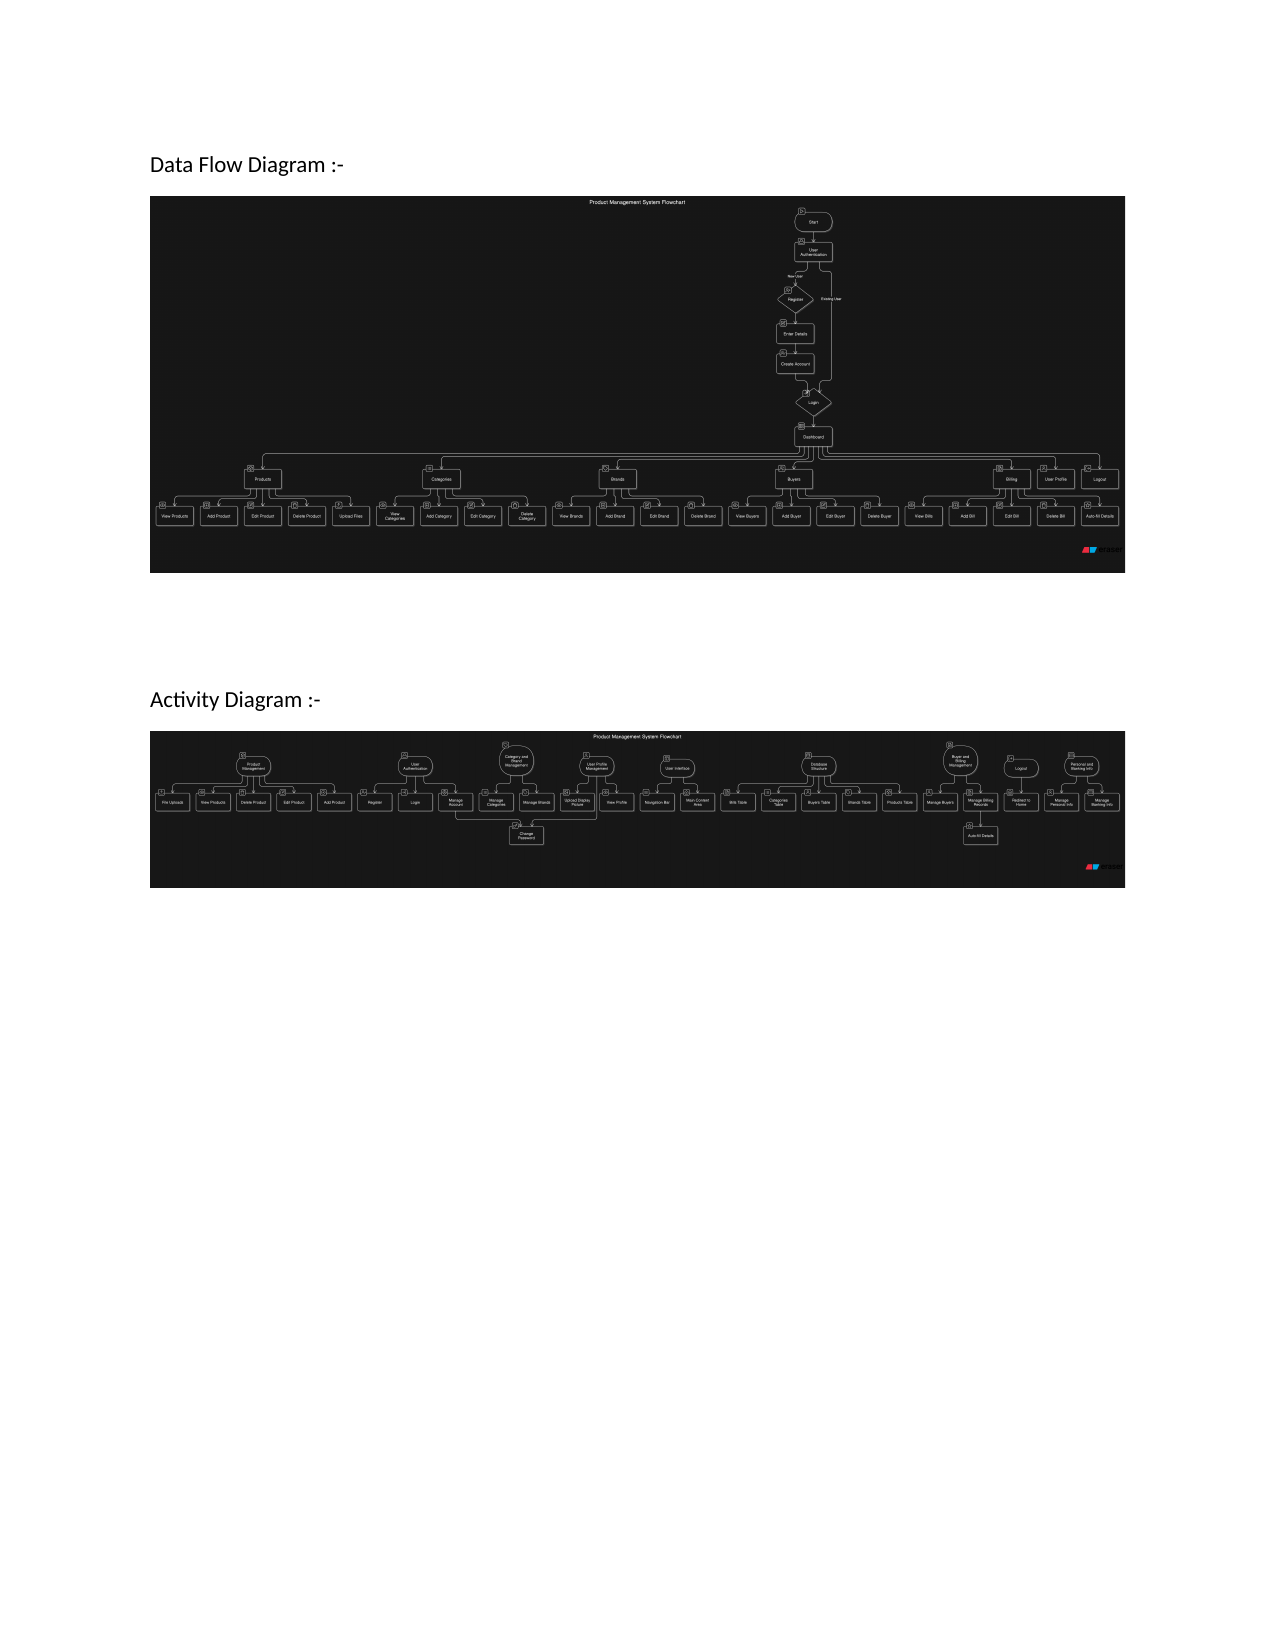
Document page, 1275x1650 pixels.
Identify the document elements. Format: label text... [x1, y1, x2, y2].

picture [150, 731, 1125, 888]
text Activity Diagram :- [150, 685, 1125, 713]
picture [150, 196, 1125, 573]
text Data Flow Diagram :- [150, 150, 1125, 178]
